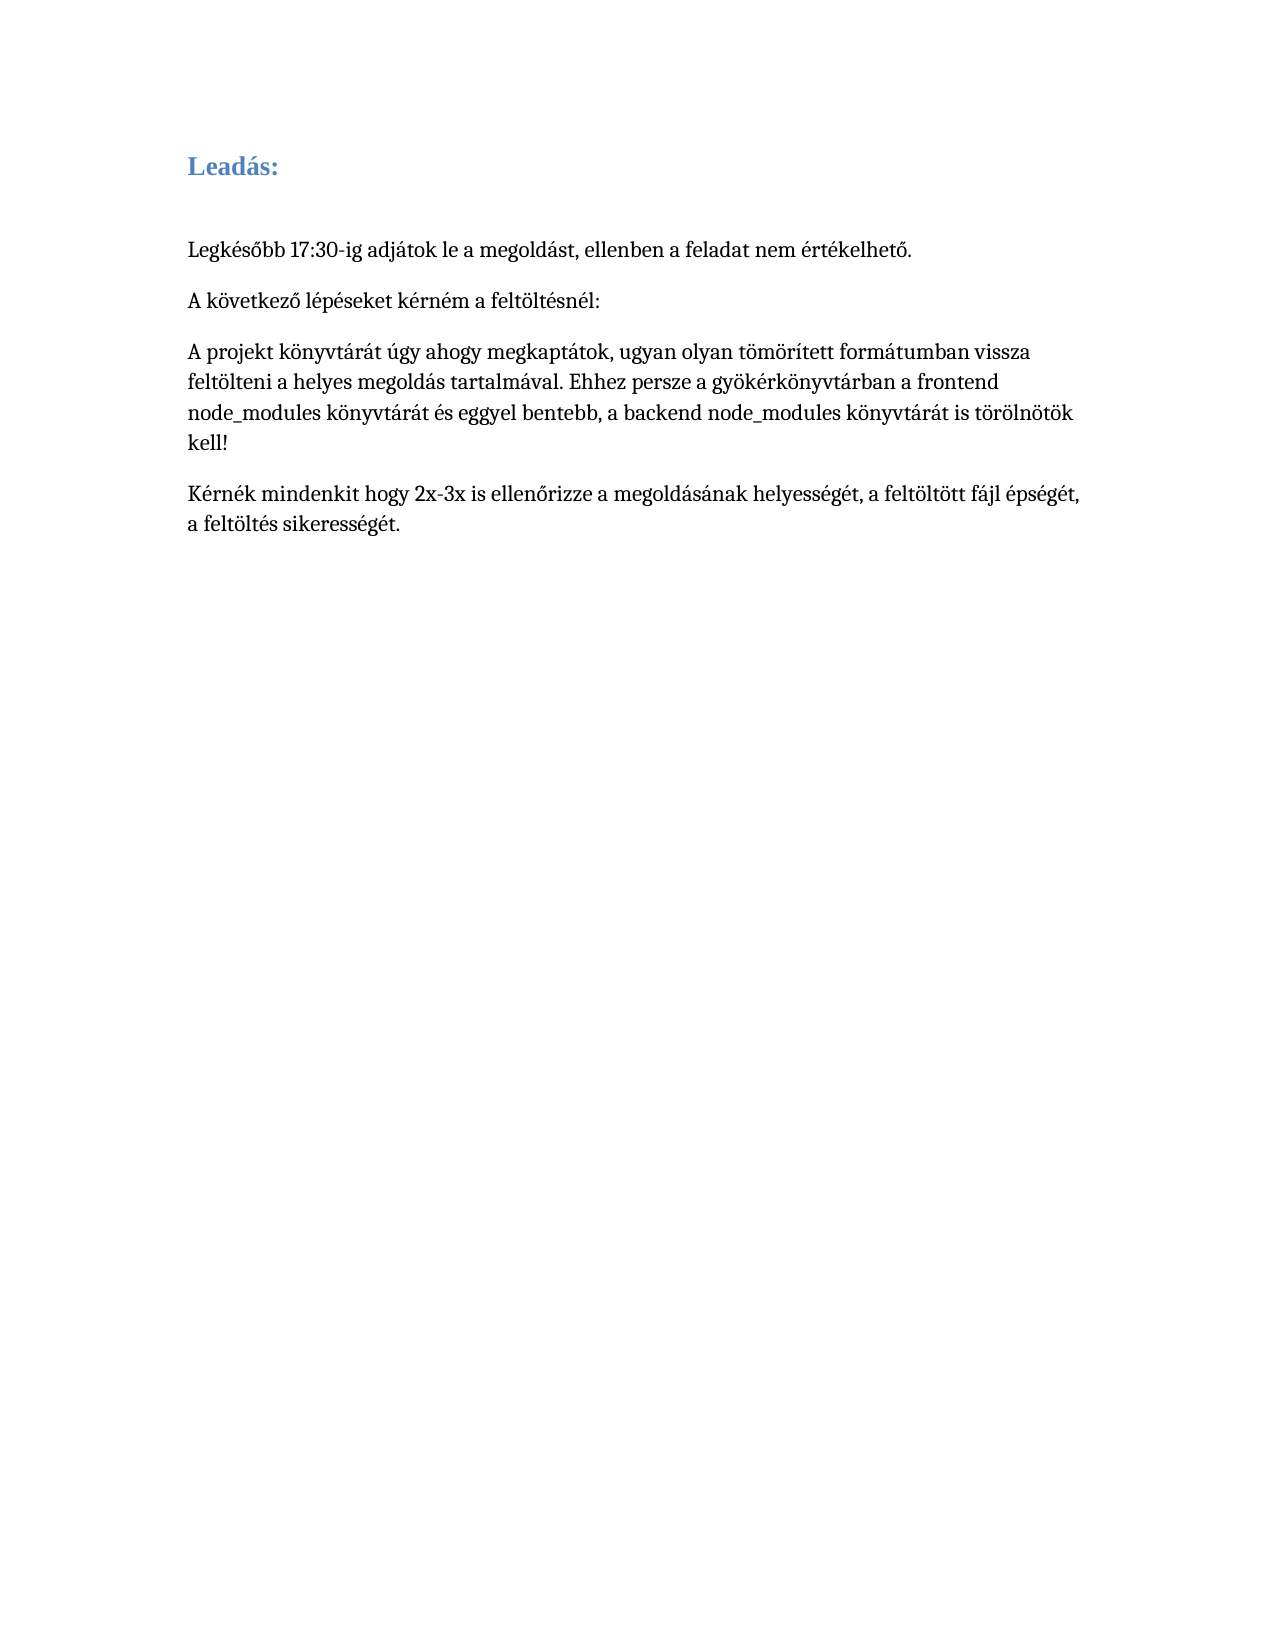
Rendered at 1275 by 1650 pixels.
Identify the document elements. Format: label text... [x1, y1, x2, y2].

text Kérnék mindenkit hogy 2x-3x is ellenőrizze a megoldásának helyességét, a feltöltött fájl épségét, a feltöltés sikerességét. [187, 481, 1087, 537]
text A projekt könyvtárát úgy ahogy megkaptátok, ugyan olyan tömörített formátumban vissza feltölteni a helyes megoldás tartalmával. Ehhez persze a gyökérkönyvtárban a frontend node_modules könyvtárát és eggyel bentebb, a backend node_modules könyvtárát is törölnötök kell! [187, 339, 1087, 456]
text A következő lépéseket kérném a feltöltésnél: [187, 288, 1087, 314]
subtitle Leadás: [187, 150, 1087, 181]
text Legkésőbb 17:30-ig adjátok le a megoldást, ellenben a feladat nem értékelhető. [187, 237, 1087, 263]
